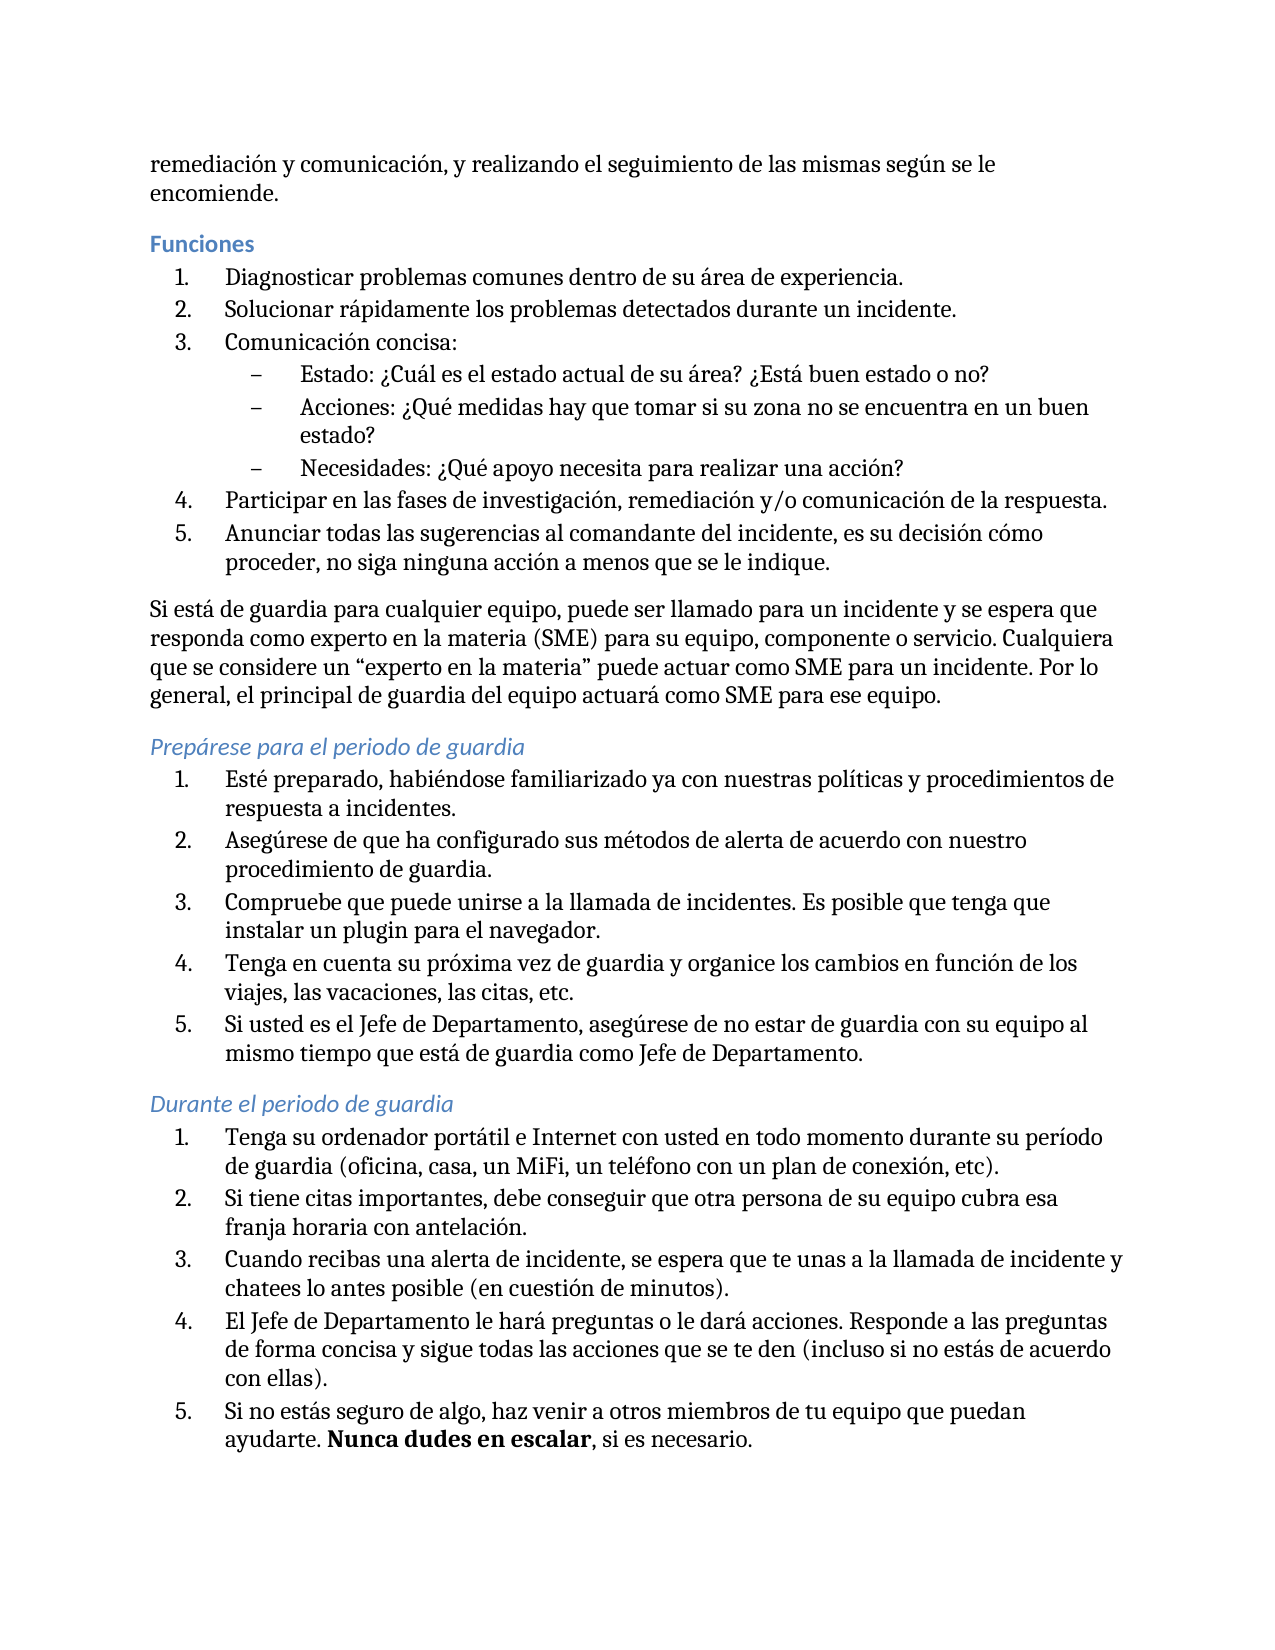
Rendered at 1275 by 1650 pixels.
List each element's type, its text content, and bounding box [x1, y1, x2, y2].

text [150, 150, 1125, 207]
subtitle Durante el periodo de guardia [150, 1088, 1125, 1119]
list Acciones: ¿Qué medidas hay que tomar si su zona no se encuentra en un buen estado? [250, 393, 1125, 450]
list Estado: ¿Cuál es el estado actual de su área? ¿Está buen estado o no? [250, 360, 1125, 389]
subtitle Funciones [150, 228, 1125, 259]
list Tenga su ordenador portátil e Internet con usted en todo momento durante su período de guardia (oficina, casa, un MiFi, un teléfono con un plan de conexión, etc). [175, 1123, 1125, 1180]
list Asegúrese de que ha configurado sus métodos de alerta de acuerdo con nuestro procedimiento de guardia. [175, 826, 1125, 884]
list Si usted es el Jefe de Departamento, asegúrese de no estar de guardia con su equipo al mismo tiempo que está de guardia como Jefe de Departamento. [175, 1010, 1125, 1068]
list Diagnosticar problemas comunes dentro de su área de experiencia. [175, 263, 1125, 291]
list Participar en las fases de investigación, remediación y/o comunicación de la respuesta. [175, 486, 1125, 515]
list Comunicación concisa: [175, 328, 1125, 356]
list Tenga en cuenta su próxima vez de guardia y organice los cambios en función de los viajes, las vacaciones, las citas, etc. [175, 949, 1125, 1006]
text Si está de guardia para cualquier equipo, puede ser llamado para un incidente y se espera que responda como experto en la materia (SME) para su equipo, componente o servicio. Cualquiera que se considere un “experto en la materia” puede actuar como SME para un incidente. Por lo general, el principal de guardia del equipo actuará como SME para ese equipo. [150, 595, 1125, 710]
subtitle Prepárese para el periodo de guardia [150, 731, 1125, 761]
list Anunciar todas las sugerencias al comandante del incidente, es su decisión cómo proceder, no siga ninguna acción a menos que se le indique. [175, 519, 1125, 576]
list Necesidades: ¿Qué apoyo necesita para realizar una acción? [250, 454, 1125, 483]
list El Jefe de Departamento le hará preguntas o le dará acciones. Responde a las preguntas de forma concisa y sigue todas las acciones que se te den (incluso si no estás de acuerdo con ellas). [175, 1307, 1125, 1393]
list Si no estás seguro de algo, haz venir a otros miembros de tu equipo que puedan ayudarte. Nunca dudes en escalar, si es necesario. [175, 1397, 1125, 1483]
list Esté preparado, habiéndose familiarizado ya con nuestras políticas y procedimientos de respuesta a incidentes. [175, 765, 1125, 823]
list Compruebe que puede unirse a la llamada de incidentes. Es posible que tenga que instalar un plugin para el navegador. [175, 888, 1125, 945]
list Solucionar rápidamente los problemas detectados durante un incidente. [175, 295, 1125, 324]
list Cuando recibas una alerta de incidente, se espera que te unas a la llamada de incidente y chatees lo antes posible (en cuestión de minutos). [175, 1245, 1125, 1303]
list Si tiene citas importantes, debe conseguir que otra persona de su equipo cubra esa franja horaria con antelación. [175, 1184, 1125, 1242]
